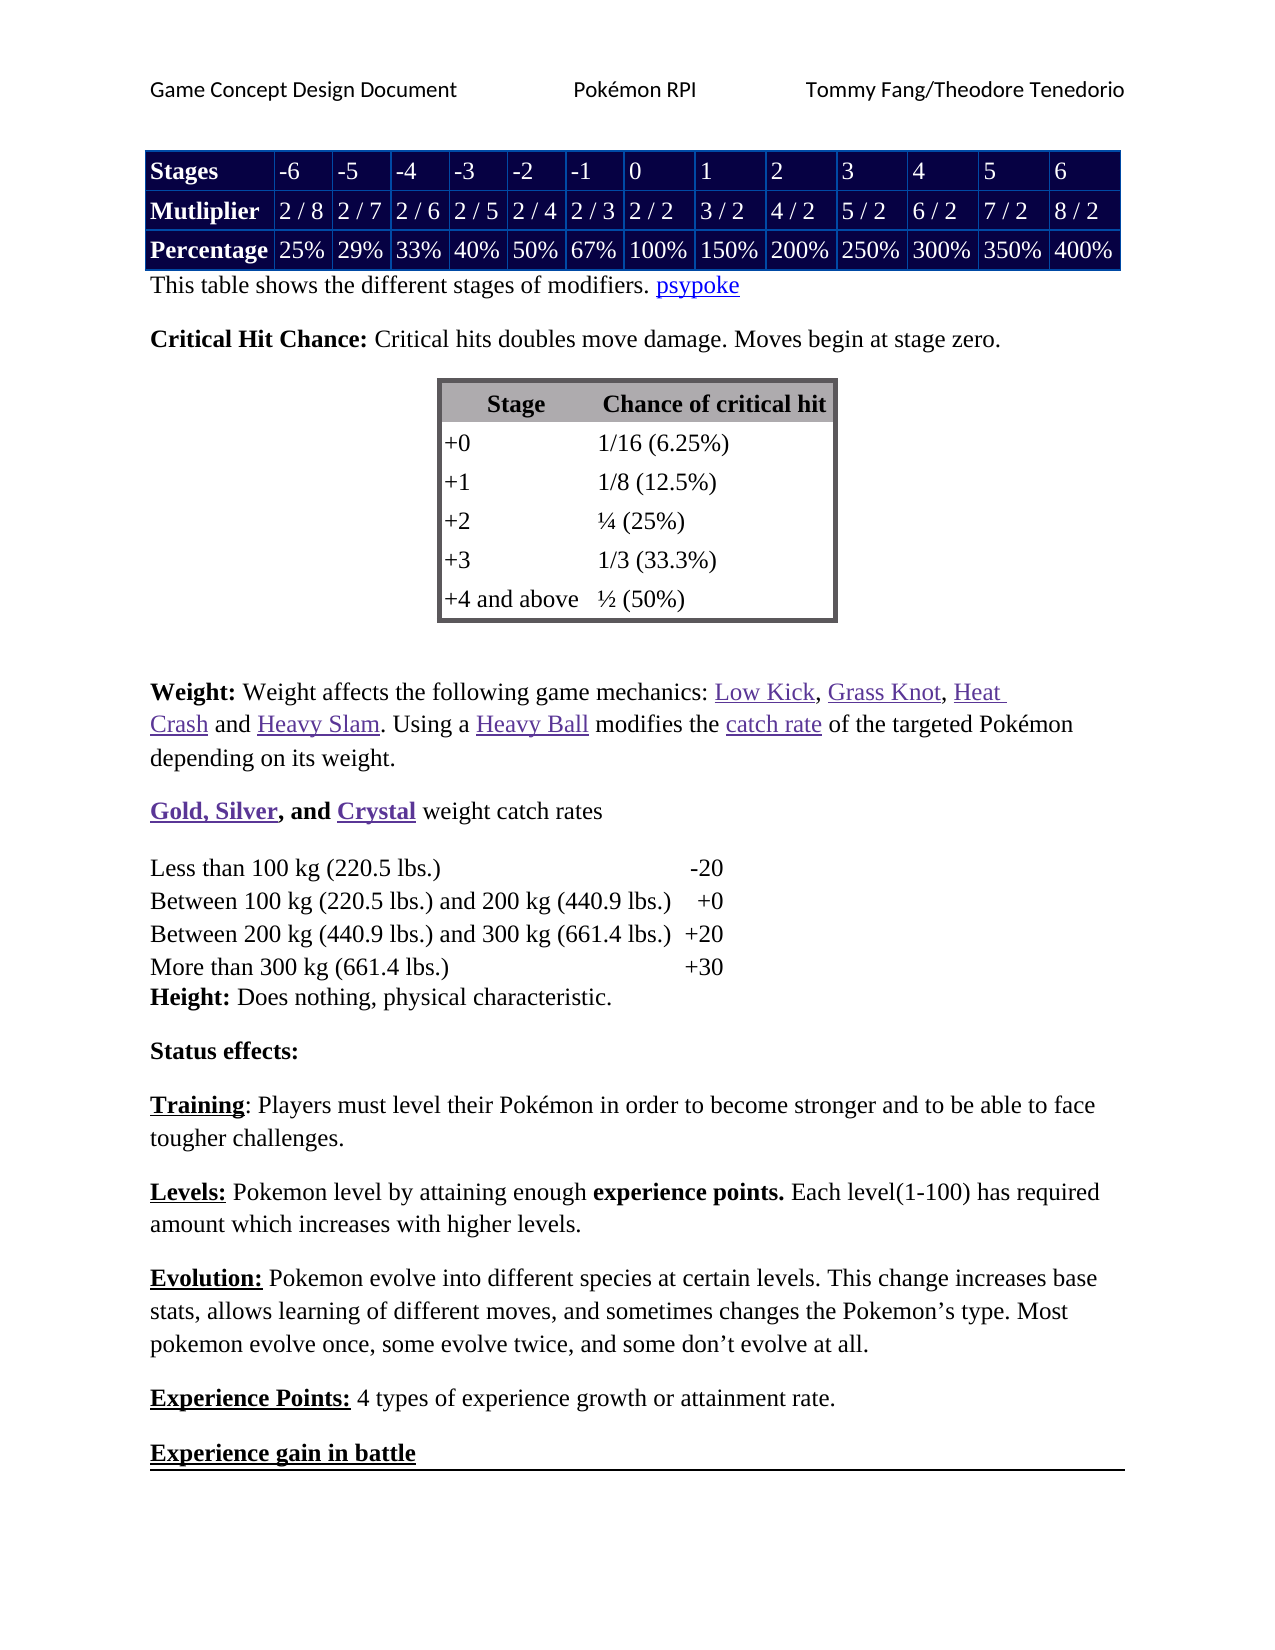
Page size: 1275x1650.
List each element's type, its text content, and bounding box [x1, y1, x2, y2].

table_cell +1 [442, 461, 593, 501]
text Weight: Weight affects the following game mechanics: Low Kick, Grass Knot, Heat Crash and Heavy Slam. Using a Heavy Ball modifies the catch rate of the targeted Pokémon depending on its weight. [150, 677, 1125, 771]
text Levels: Pokemon level by attaining enough experience points. Each level(1-100) has required amount which increases with higher levels. [150, 1177, 1125, 1238]
text Critical Hit Chance: Critical hits doubles move damage. Moves begin at stage zero. [150, 324, 1125, 353]
table_cell 2 / 6 [392, 191, 449, 229]
table_header 1 [696, 152, 765, 190]
table_cell 29% [333, 231, 390, 269]
text Evolution: Pokemon evolve into different species at certain levels. This change increases base stats, allows learning of different moves, and sometimes changes the Pokemon’s type. Most pokemon evolve once, some evolve twice, and some don’t evolve at all. [150, 1263, 1125, 1358]
table_cell 7 / 2 [979, 191, 1049, 229]
text Experience gain in battle [150, 1437, 1125, 1469]
table_cell +4 and above [442, 579, 593, 618]
table_cell +0 [678, 883, 725, 916]
table_cell 25% [275, 231, 332, 269]
table_cell 6 / 2 [908, 191, 978, 229]
table_cell 1/3 (33.3%) [593, 540, 833, 579]
table_cell Percentage [146, 231, 274, 269]
text Training: Players must level their Pokémon in order to become stronger and to be able to face tougher challenges. [150, 1090, 1125, 1151]
table_cell 2 / 8 [275, 191, 332, 229]
table_header 5 [979, 152, 1049, 190]
table_header 3 [838, 152, 907, 190]
table_header Chance of critical hit [593, 383, 833, 422]
table_cell +30 [678, 949, 725, 982]
text This table shows the different stages of modifiers. psypoke [150, 271, 1125, 299]
table_header -6 [275, 152, 332, 190]
text Experience Points: 4 types of experience growth or attainment rate. [150, 1383, 1125, 1412]
table_header 6 [1050, 152, 1120, 190]
table_cell 5 / 2 [838, 191, 907, 229]
table_cell 4 / 2 [767, 191, 836, 229]
table_cell +2 [442, 501, 593, 540]
table_cell ¼ (25%) [593, 501, 833, 540]
table_cell 2 / 5 [450, 191, 507, 229]
table_cell 200% [767, 231, 836, 269]
table_cell 350% [979, 231, 1049, 269]
table_header -5 [333, 152, 390, 190]
table_cell +0 [442, 422, 593, 461]
table_header -20 [678, 850, 725, 883]
table_header -3 [450, 152, 507, 190]
table_cell 50% [508, 231, 565, 269]
text Gold, Silver, and Crystal weight catch rates [416, 796, 1125, 825]
text Height: Does nothing, physical characteristic. [150, 982, 1125, 1011]
table_cell Between 200 kg (440.9 lbs.) and 300 kg (661.4 lbs.) [149, 916, 678, 949]
table_header 0 [625, 152, 694, 190]
table_header Stages [146, 152, 274, 190]
table_header 4 [908, 152, 978, 190]
table_cell Mutliplier [146, 191, 274, 229]
table_header -1 [567, 152, 623, 190]
table_header Stage [442, 383, 593, 422]
table_cell 150% [696, 231, 765, 269]
table_cell +20 [678, 916, 725, 949]
table_cell 1/16 (6.25%) [593, 422, 833, 461]
table_cell 300% [908, 231, 978, 269]
table_cell More than 300 kg (661.4 lbs.) [149, 949, 678, 982]
table_cell 2 / 2 [625, 191, 694, 229]
table_cell 2 / 3 [567, 191, 623, 229]
table_cell 2 / 4 [508, 191, 565, 229]
table_cell +3 [442, 540, 593, 579]
table_header 2 [767, 152, 836, 190]
text Status effects: [150, 1036, 1125, 1064]
table_cell 3 / 2 [696, 191, 765, 229]
table_header -4 [392, 152, 449, 190]
table_cell 8 / 2 [1050, 191, 1120, 229]
table_header -2 [508, 152, 565, 190]
table_cell 250% [838, 231, 907, 269]
table_cell Between 100 kg (220.5 lbs.) and 200 kg (440.9 lbs.) [149, 883, 678, 916]
table_cell ½ (50%) [593, 579, 833, 618]
table_cell 400% [1050, 231, 1120, 269]
table_cell 2 / 7 [333, 191, 390, 229]
table_cell 40% [450, 231, 507, 269]
table_header Less than 100 kg (220.5 lbs.) [149, 850, 678, 883]
table_cell 67% [567, 231, 623, 269]
table_cell 100% [625, 231, 694, 269]
table_cell 1/8 (12.5%) [593, 461, 833, 501]
table_cell 33% [392, 231, 449, 269]
